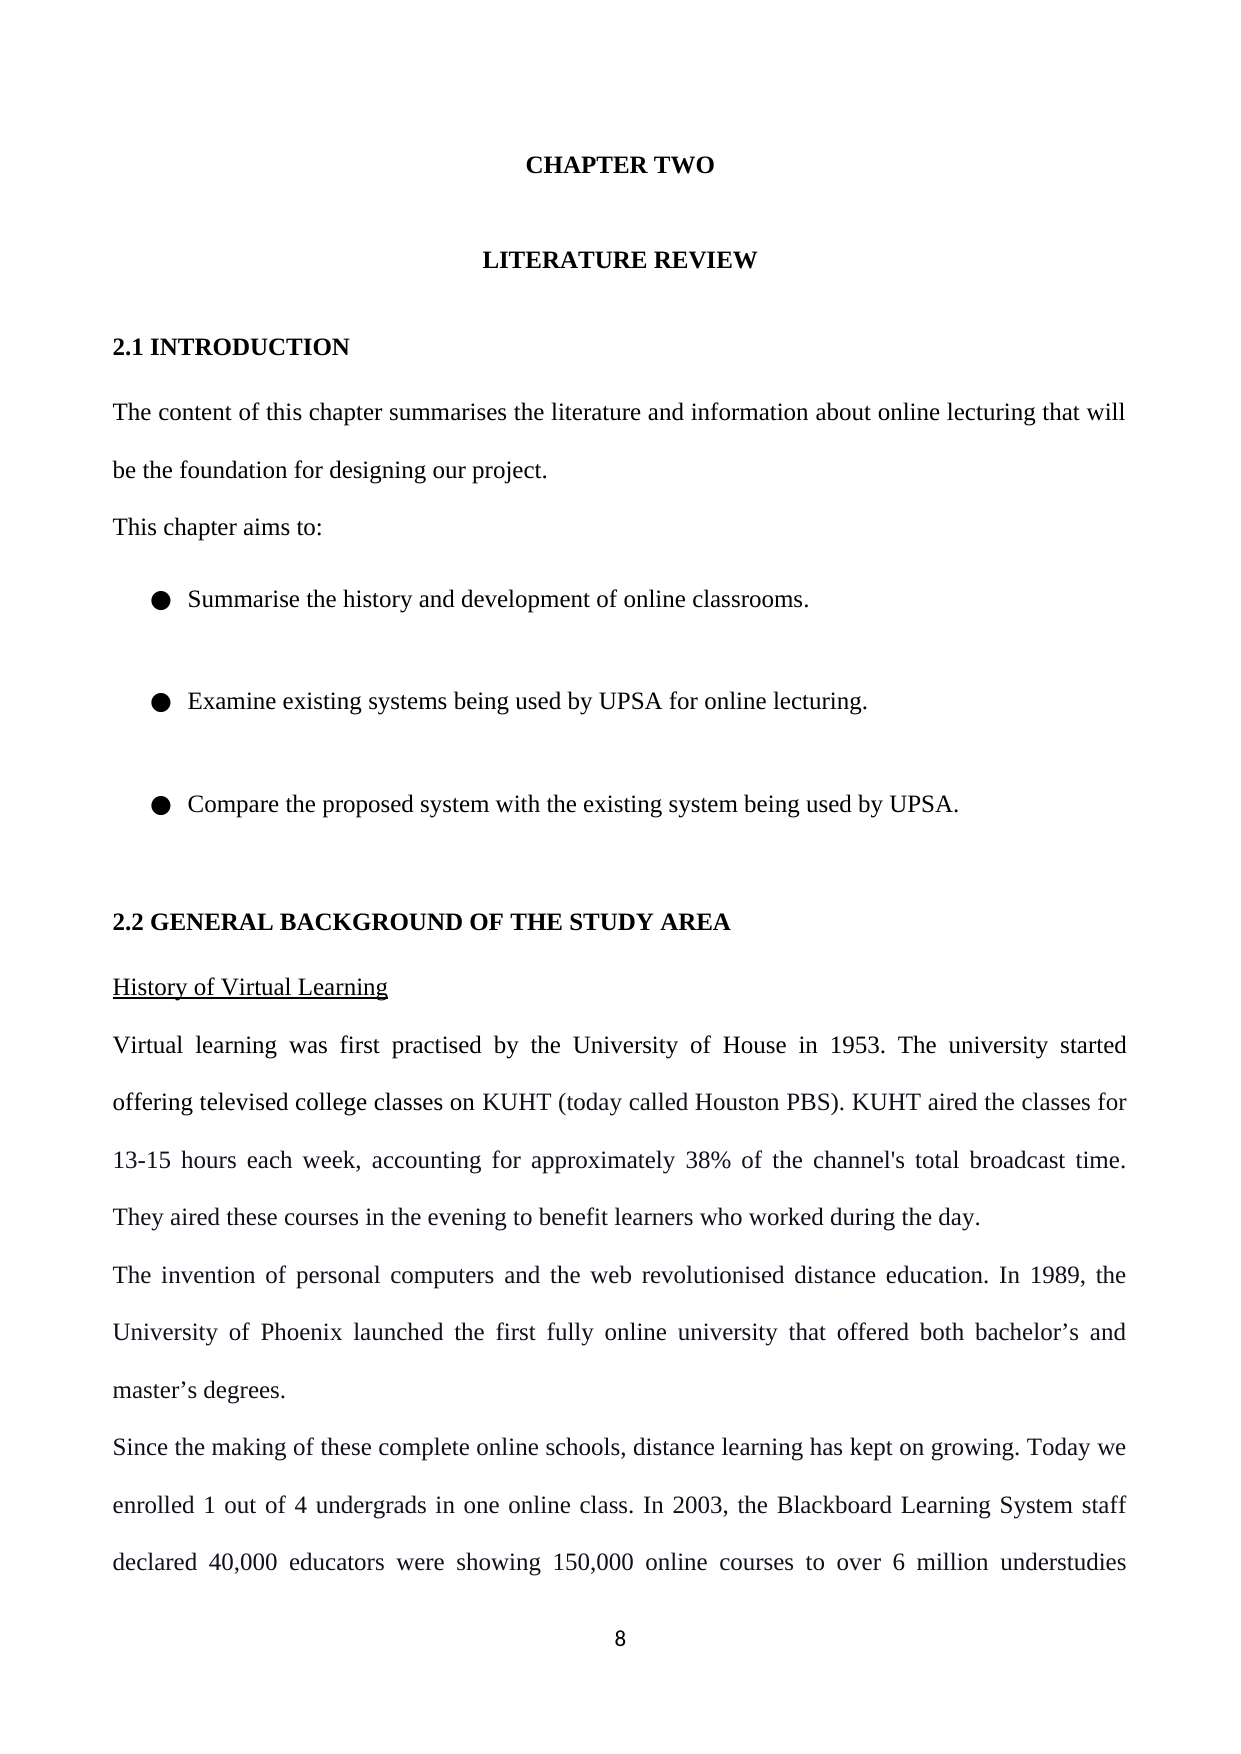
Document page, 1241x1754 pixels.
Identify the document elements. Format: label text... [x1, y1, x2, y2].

text History of Virtual Learning [112, 972, 1128, 1001]
subtitle 2.2 GENERAL BACKGROUND OF THE STUDY AREA [112, 907, 1128, 935]
text The invention of personal computers and the web revolutionised distance education. In 1989, the University of Phoenix launched the first fully online university that offered both bachelor’s and master’s degrees. [112, 1260, 1128, 1404]
subtitle LITERATURE REVIEW [112, 245, 1128, 274]
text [112, 1432, 1128, 1576]
text Virtual learning was first practised by the University of House in 1953. The university started offering televised college classes on KUHT (today called Houston PBS). KUHT aired the classes for 13-15 hours each week, accounting for approximately 38% of the channel's total broadcast time. They aired these courses in the evening to benefit learners who worked during the day. [112, 1030, 1128, 1231]
list Compare the proposed system with the existing system being used by UPSA. [150, 775, 1128, 826]
text This chapter aims to: [112, 512, 1128, 541]
subtitle 2.1 INTRODUCTION [112, 332, 1128, 360]
list Examine existing systems being used by UPSA for online lecturing. [150, 672, 1128, 724]
list Summarise the history and development of online classrooms. [150, 570, 1128, 621]
text The content of this chapter summarises the literature and information about online lecturing that will be the foundation for designing our project. [112, 397, 1128, 484]
subtitle CHAPTER TWO [112, 150, 1128, 179]
